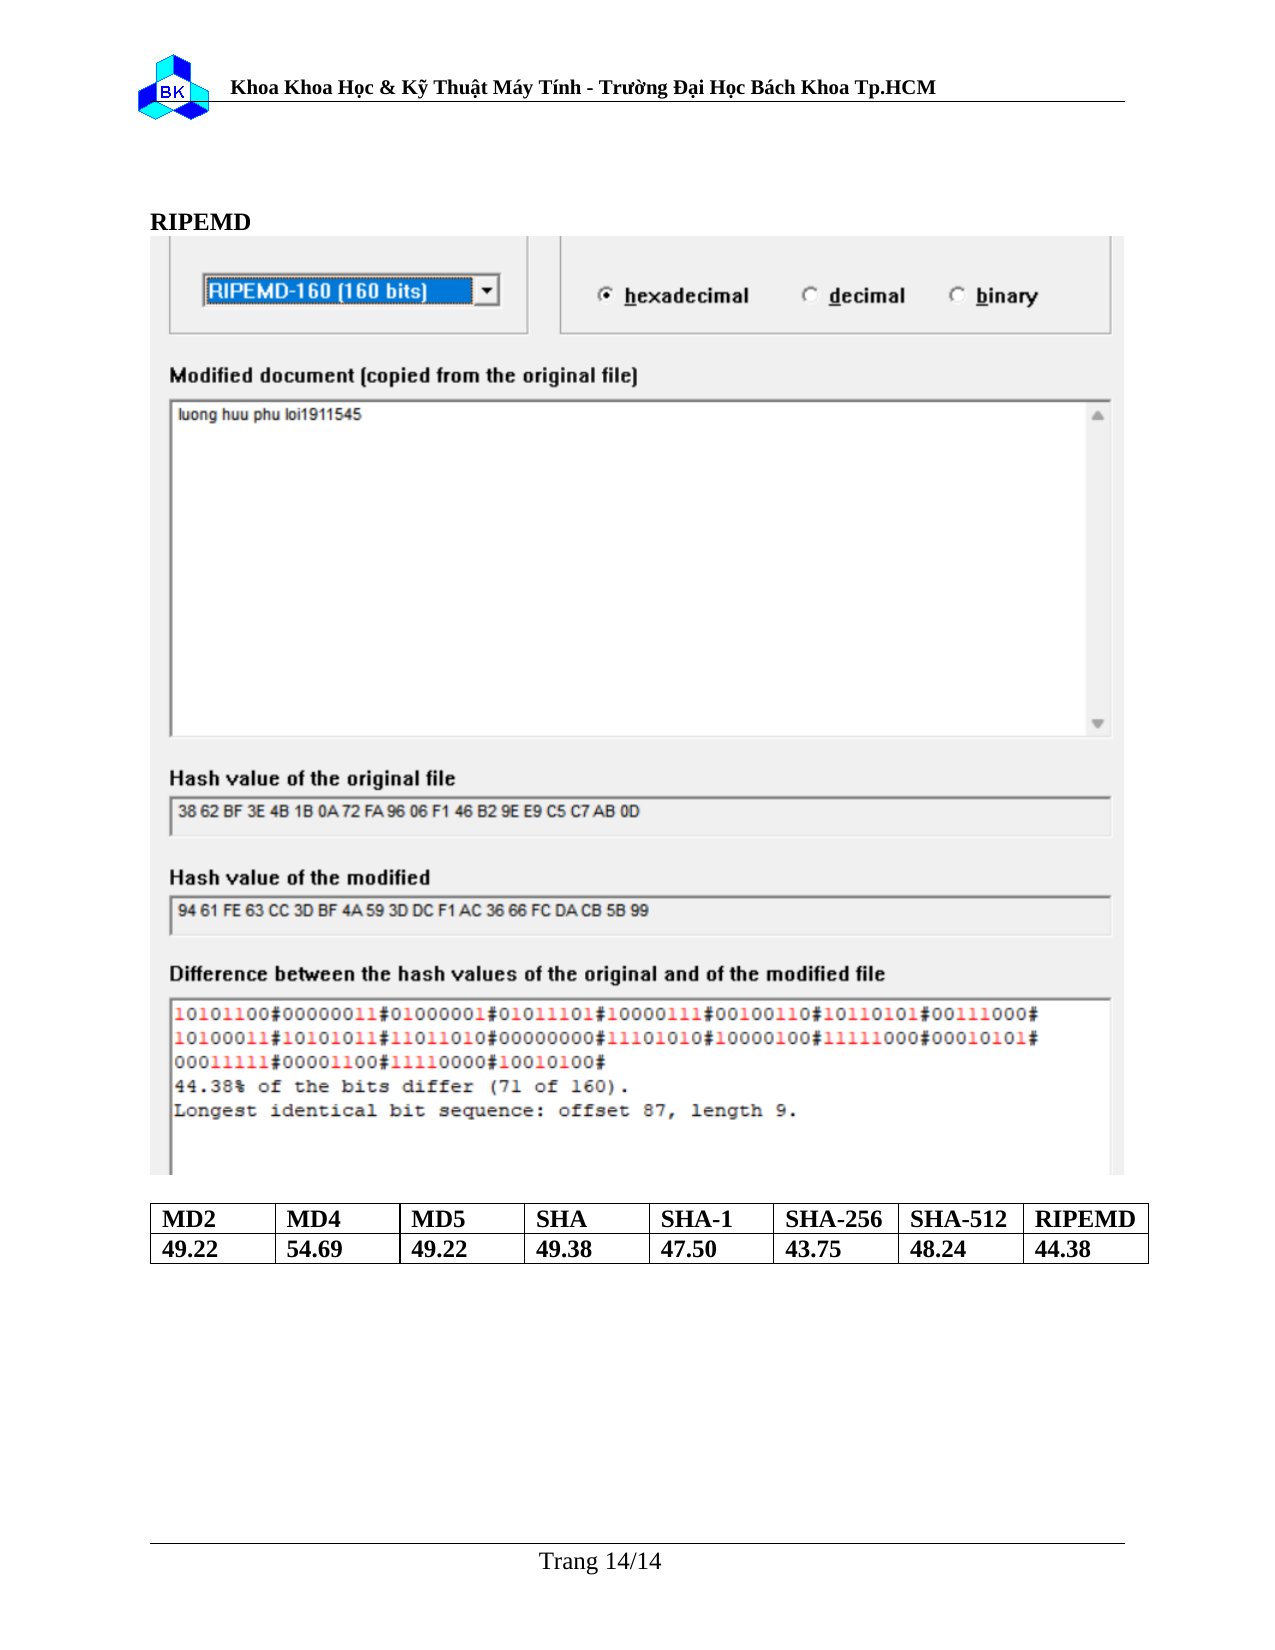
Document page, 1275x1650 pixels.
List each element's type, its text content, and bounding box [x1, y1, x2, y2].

picture [150, 236, 1125, 1175]
picture [131, 48, 214, 132]
table_cell 47.50 [650, 1234, 773, 1263]
table_header MD4 [276, 1204, 399, 1233]
table_header SHA-512 [899, 1204, 1023, 1233]
table_header MD2 [151, 1204, 275, 1233]
table_header SHA [525, 1204, 649, 1233]
table_header RIPEMD [1024, 1204, 1148, 1233]
table_cell 49.22 [151, 1234, 275, 1263]
table_cell 48.24 [899, 1234, 1023, 1263]
table_cell 49.22 [401, 1234, 524, 1263]
table_header SHA-256 [774, 1204, 898, 1233]
table_cell 44.38 [1024, 1234, 1148, 1263]
table_header MD5 [401, 1204, 524, 1233]
table_cell 49.38 [525, 1234, 649, 1263]
table_cell 43.75 [774, 1234, 898, 1263]
table_cell 54.69 [276, 1234, 399, 1263]
text RIPEMD [150, 207, 1125, 236]
table_header SHA-1 [650, 1204, 773, 1233]
